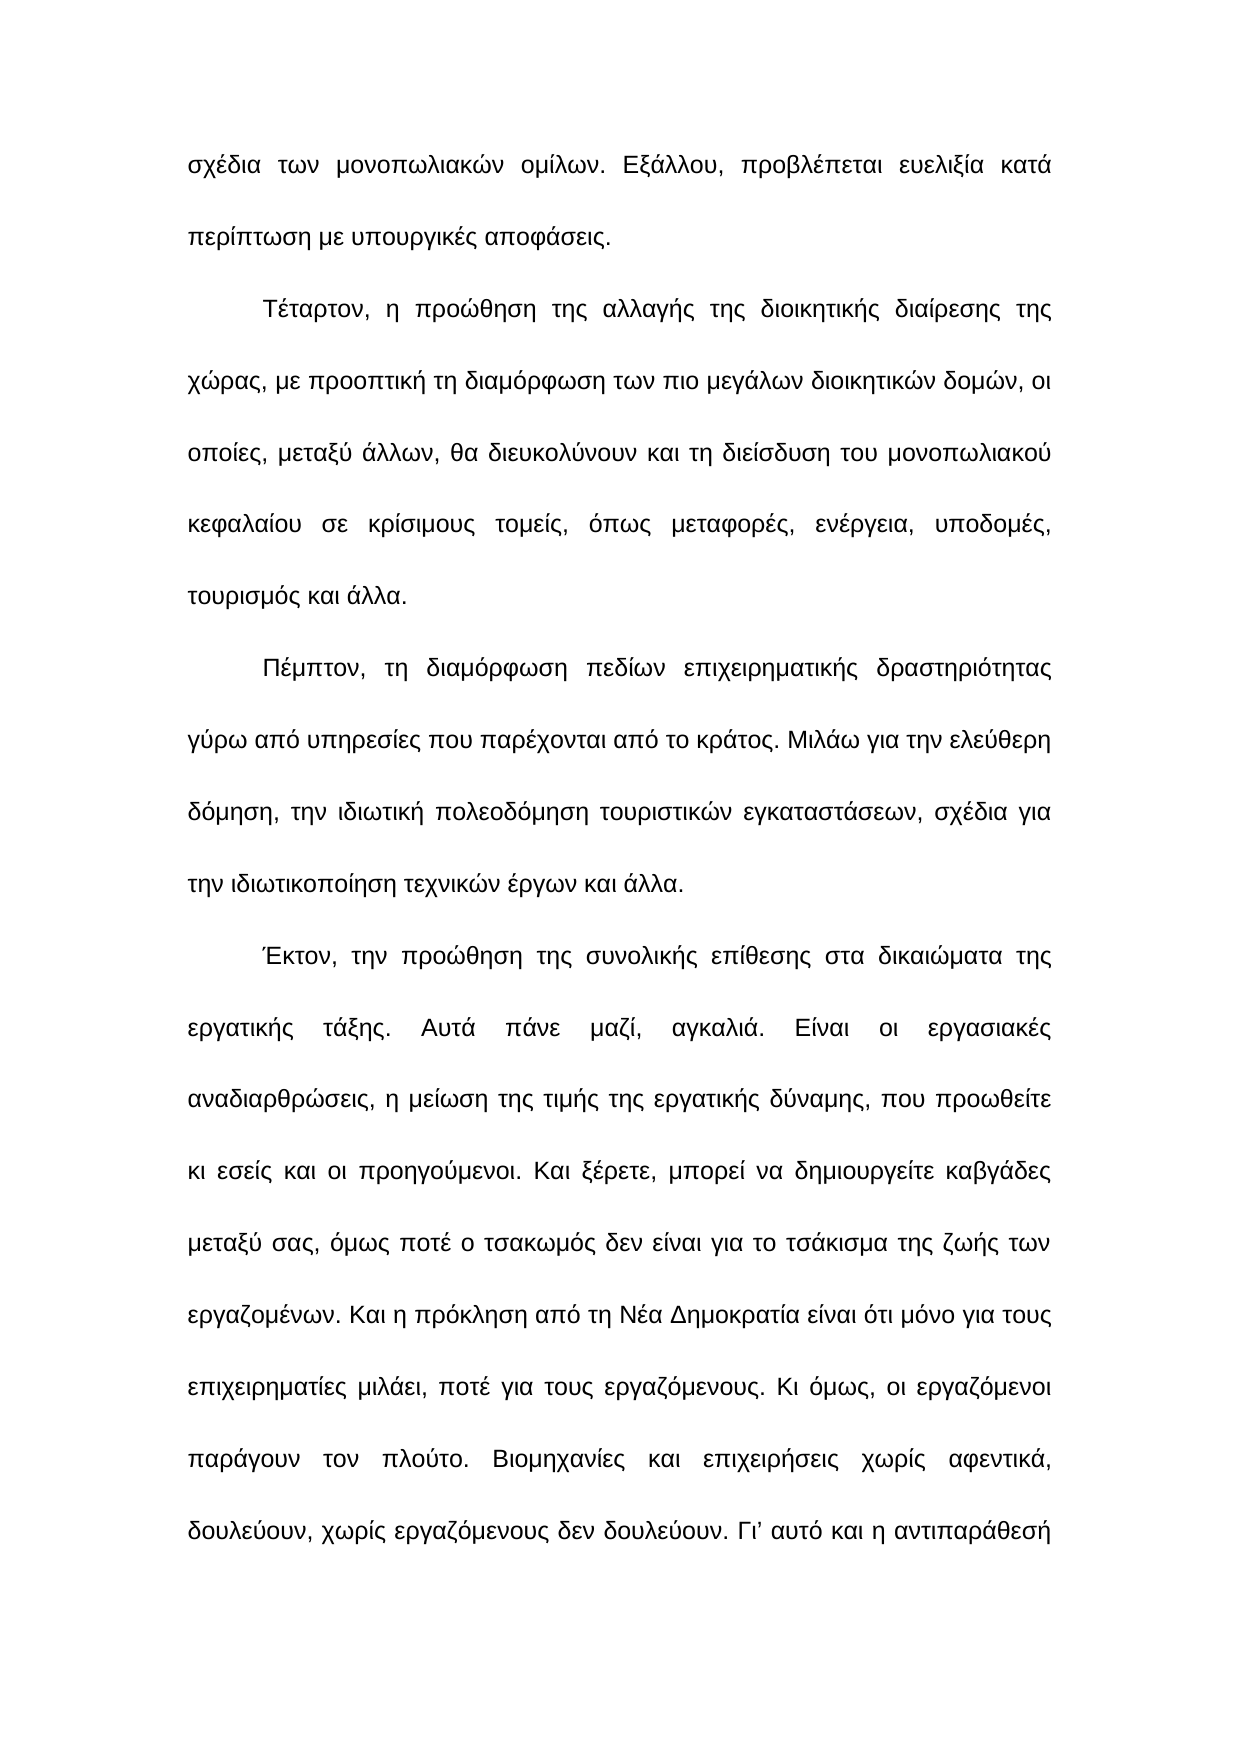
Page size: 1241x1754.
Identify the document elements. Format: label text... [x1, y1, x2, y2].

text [187, 150, 1053, 251]
text Πέμπτον, τη διαμόρφωση πεδίων επιχειρηματικής δραστηριότητας γύρω από υπηρεσίες που παρέχονται από το κράτος. Μιλάω για την ελεύθερη δόμηση, την ιδιωτική πολεοδόμηση τουριστικών εγκαταστάσεων, σχέδια για την ιδιωτικοποίηση τεχνικών έργων και άλλα. [187, 653, 1053, 897]
text Τέταρτον, η προώθηση της αλλαγής της διοικητικής διαίρεσης της χώρας, με προοπτική τη διαμόρφωση των πιο μεγάλων διοικητικών δομών, οι οποίες, μεταξύ άλλων, θα διευκολύνουν και τη διείσδυση του μονοπωλιακού κεφαλαίου σε κρίσιμους τομείς, όπως μεταφορές, ενέργεια, υποδομές, τουρισμός και άλλα. [187, 294, 1053, 610]
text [187, 941, 1053, 1544]
